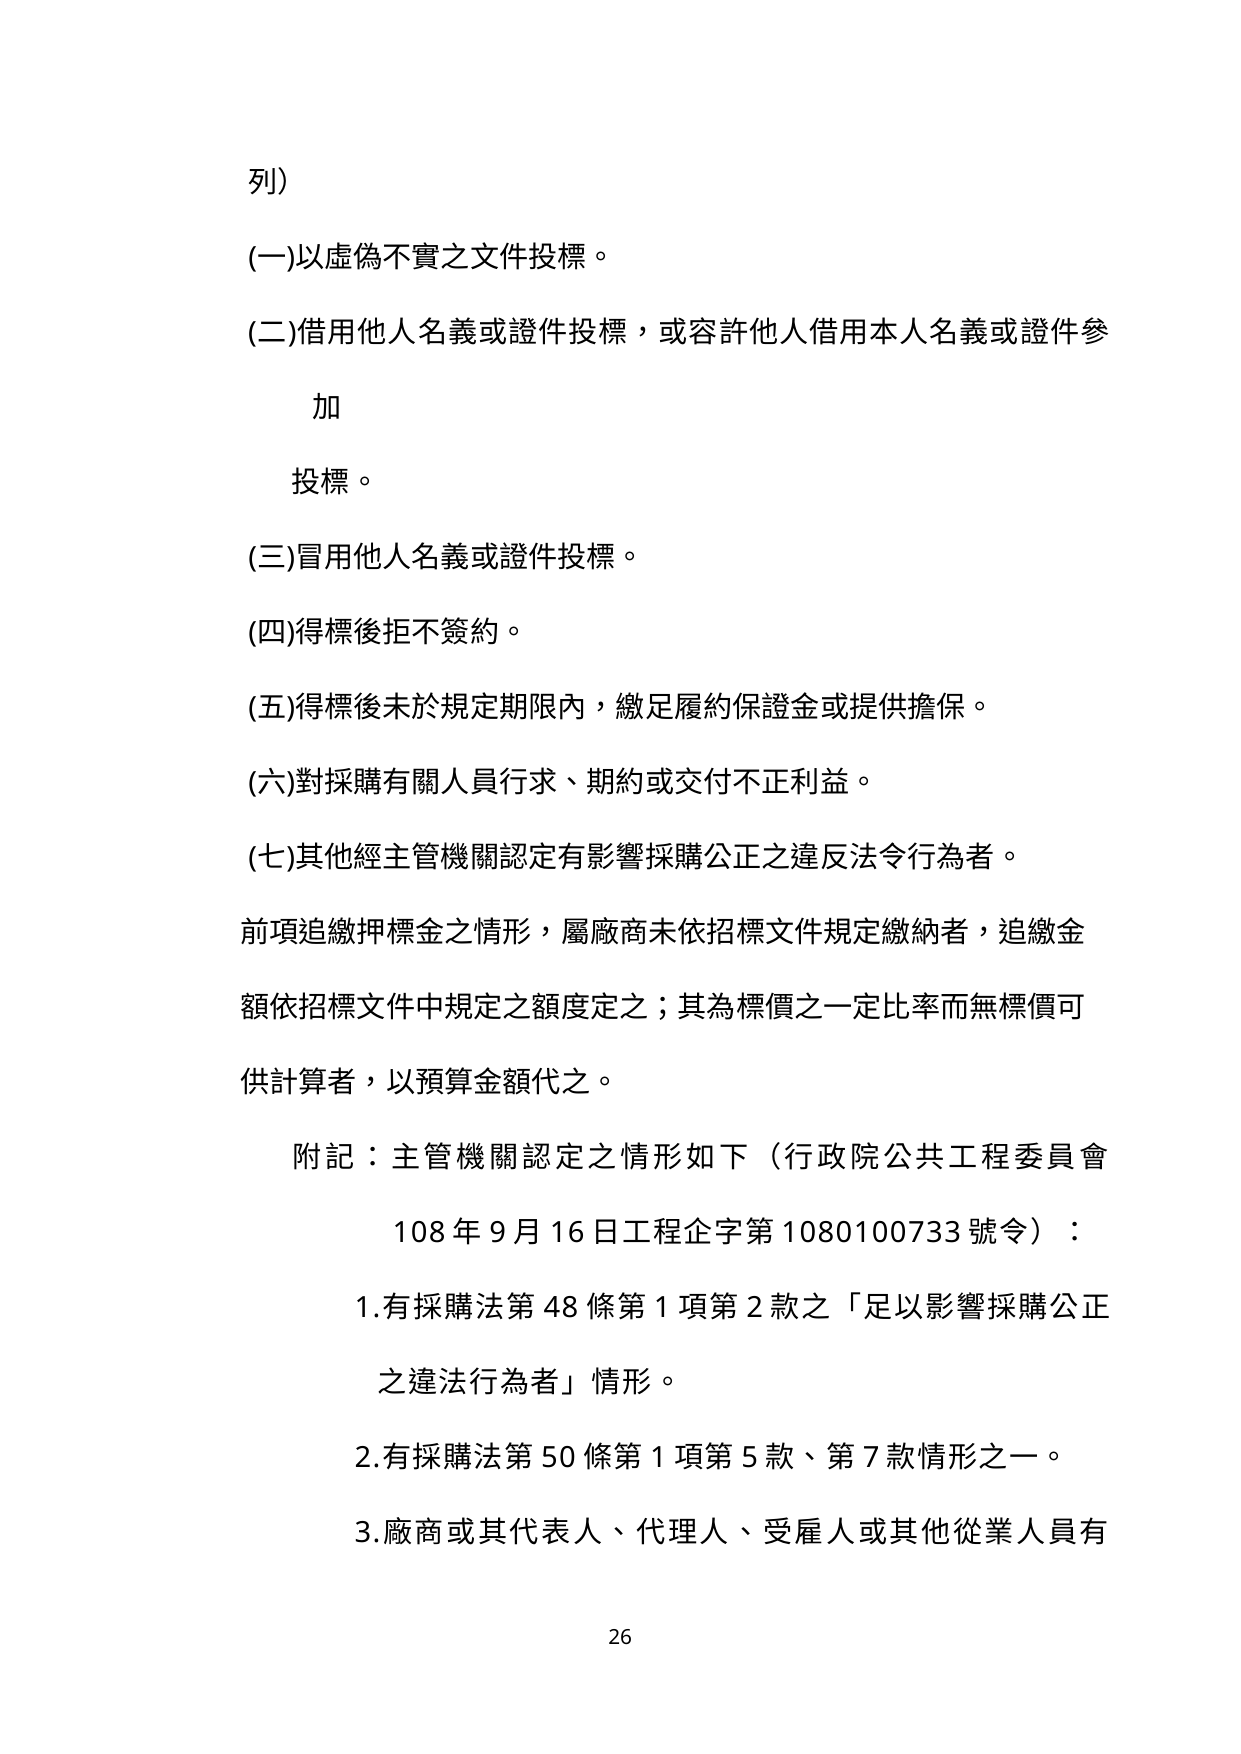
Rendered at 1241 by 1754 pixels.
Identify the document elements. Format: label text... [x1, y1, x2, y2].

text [354, 1492, 1110, 1567]
list (一)以虛偽不實之文件投標。 [248, 217, 1110, 292]
list (五)得標後未於規定期限內，繳足履約保證金或提供擔保。 [248, 667, 1110, 742]
list (二)借用他人名義或證件投標，或容許他人借用本人名義或證件參加 [248, 292, 1110, 442]
list 投標。 [291, 442, 1110, 517]
text 前項追繳押標金之情形，屬廠商未依招標文件規定繳納者，追繳金額依招標文件中規定之額度定之；其為標價之一定比率而無標價可供計算者，以預算金額代之。 [240, 892, 1098, 1117]
text 1.有採購法第48條第1項第2款之「足以影響採購公正之違法行為者」情形。 [354, 1267, 1110, 1417]
list (三)冒用他人名義或證件投標。 [248, 517, 1110, 592]
list (六)對採購有關人員行求、期約或交付不正利益。 [248, 742, 1110, 817]
list (七)其他經主管機關認定有影響採購公正之違反法令行為者。 [248, 817, 1110, 892]
list (四)得標後拒不簽約。 [248, 592, 1110, 667]
text 附記：主管機關認定之情形如下（行政院公共工程委員會108年9月16日工程企字第1080100733號令）： [292, 1117, 1110, 1267]
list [130, 142, 1110, 217]
text 2.有採購法第50條第1項第5款、第7款情形之一。 [354, 1417, 1110, 1492]
